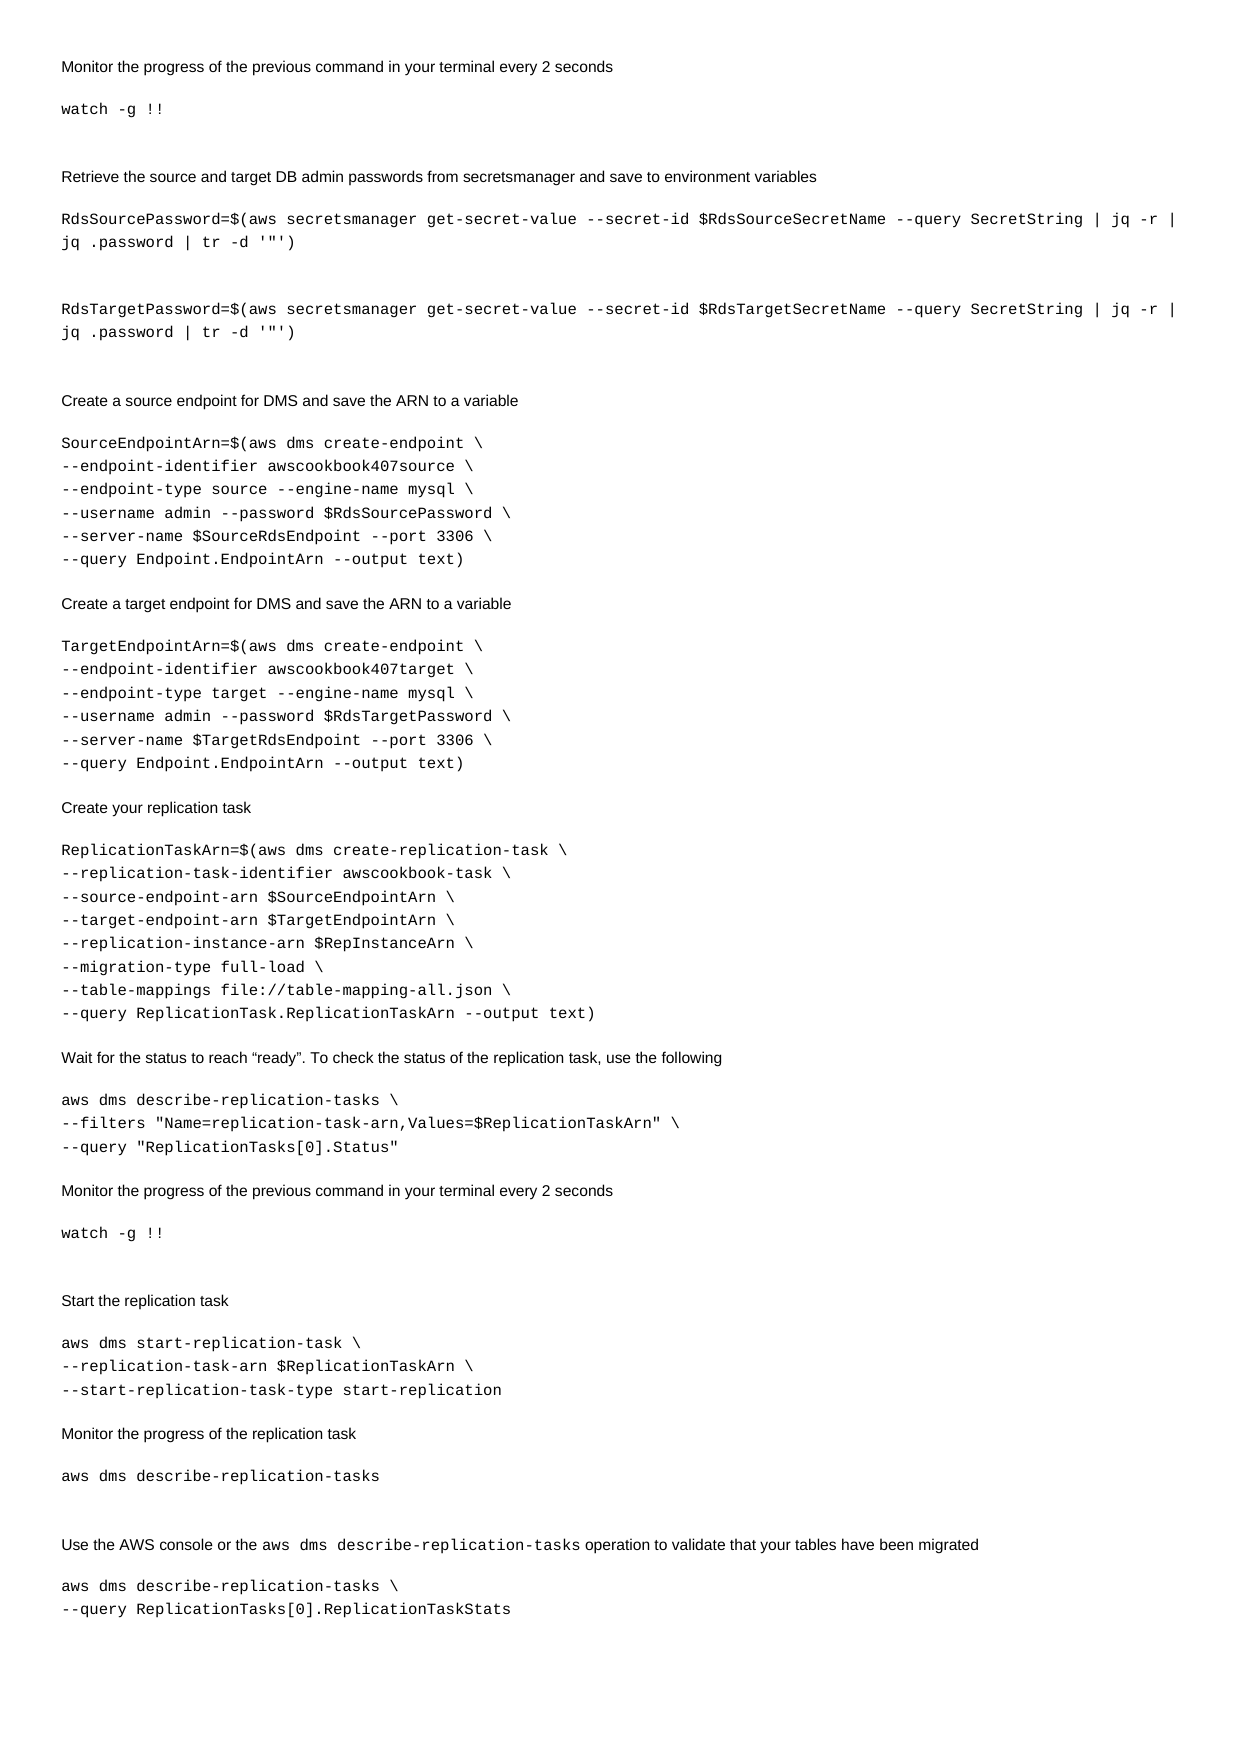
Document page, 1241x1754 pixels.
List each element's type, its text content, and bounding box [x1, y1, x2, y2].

text aws dms describe-replication-tasks [61, 1463, 1240, 1509]
text ReplicationTaskArn=$(aws dms create-replication-task \ --replication-task-identifier awscookbook-task \ --source-endpoint-arn $SourceEndpointArn \ --target-endpoint-arn $TargetEndpointArn \ --replication-instance-arn $RepInstanceArn \ --migration-type full-load \ --table-mappings file://table-mapping-all.json \ --query ReplicationTask.ReplicationTaskArn --output text) [61, 837, 1240, 1023]
text aws dms start-replication-task \ --replication-task-arn $ReplicationTaskArn \ --start-replication-task-type start-replication [61, 1330, 1240, 1400]
text Wait for the status to reach “ready”. To check the status of the replication task, use the following [61, 1046, 1240, 1068]
text Create your replication task [61, 796, 1240, 818]
text aws dms describe-replication-tasks \ --query ReplicationTasks[0].ReplicationTaskStats [61, 1572, 1240, 1619]
text --filters "Name=replication-task-arn,Values=$ReplicationTaskArn" \ --query "ReplicationTasks[0].Status" [61, 1110, 1240, 1157]
text watch -g !! [61, 1219, 1240, 1267]
text Monitor the progress of the replication task [61, 1423, 1240, 1444]
text RdsSourcePassword=$(aws secretsmanager get-secret-value --secret-id $RdsSourceSecretName --query SecretString | jq -r | jq .password | tr -d '"') [61, 205, 1240, 276]
text Start the replication task [61, 1289, 1240, 1311]
text RdsTargetPassword=$(aws secretsmanager get-secret-value --secret-id $RdsTargetSecretName --query SecretString | jq -r | jq .password | tr -d '"') [61, 296, 1240, 366]
text Create a source endpoint for DMS and save the ARN to a variable [61, 389, 1240, 411]
text Monitor the progress of the previous command in your terminal every 2 seconds [61, 1179, 1240, 1201]
text SourceEndpointArn=$(aws dms create-endpoint \ --endpoint-identifier awscookbook407source \ --endpoint-type source --engine-name mysql \ --username admin --password $RdsSourcePassword \ --server-name $SourceRdsEndpoint --port 3306 \ --query Endpoint.EndpointArn --output text) [61, 429, 1240, 569]
text TargetEndpointArn=$(aws dms create-endpoint \ --endpoint-identifier awscookbook407target \ --endpoint-type target --engine-name mysql \ --username admin --password $RdsTargetPassword \ --server-name $TargetRdsEndpoint --port 3306 \ --query Endpoint.EndpointArn --output text) [61, 632, 1240, 773]
text Create a target endpoint for DMS and save the ARN to a variable [61, 592, 1240, 614]
text Monitor the progress of the previous command in your terminal every 2 seconds [61, 56, 1240, 77]
text watch -g !! [61, 96, 1240, 142]
text aws dms describe-replication-tasks \ [61, 1090, 1240, 1110]
text Retrieve the source and target DB admin passwords from secretsmanager and save to environment variables [61, 165, 1240, 187]
text Use the AWS console or the aws dms describe-replication-tasks operation to validate that your tables have been migrated [61, 1532, 1240, 1554]
